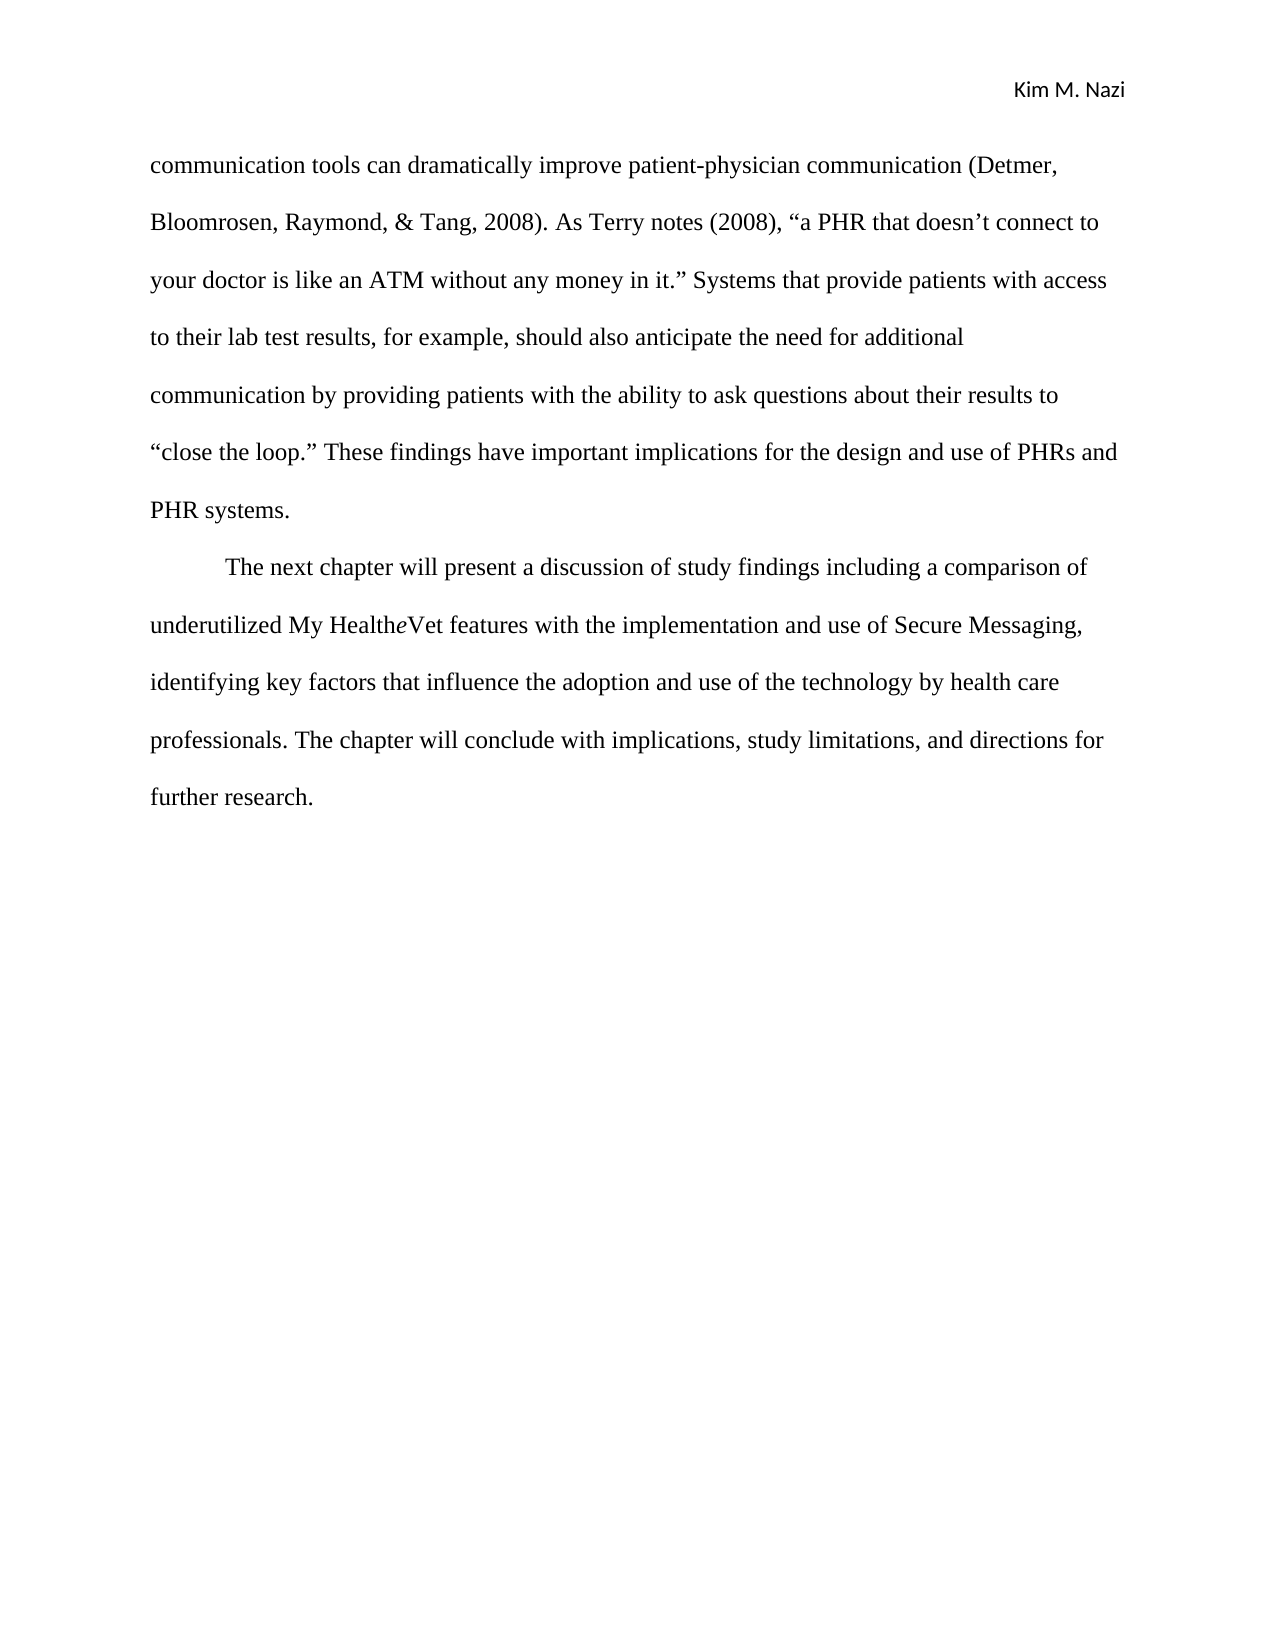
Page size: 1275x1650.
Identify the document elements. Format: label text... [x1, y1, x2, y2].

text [150, 150, 1125, 524]
text The next chapter will present a discussion of study findings including a comparison of underutilized My HealtheVet features with the implementation and use of Secure Messaging, identifying key factors that influence the adoption and use of the technology by health care professionals. The chapter will conclude with implications, study limitations, and directions for further research. [150, 552, 1125, 811]
